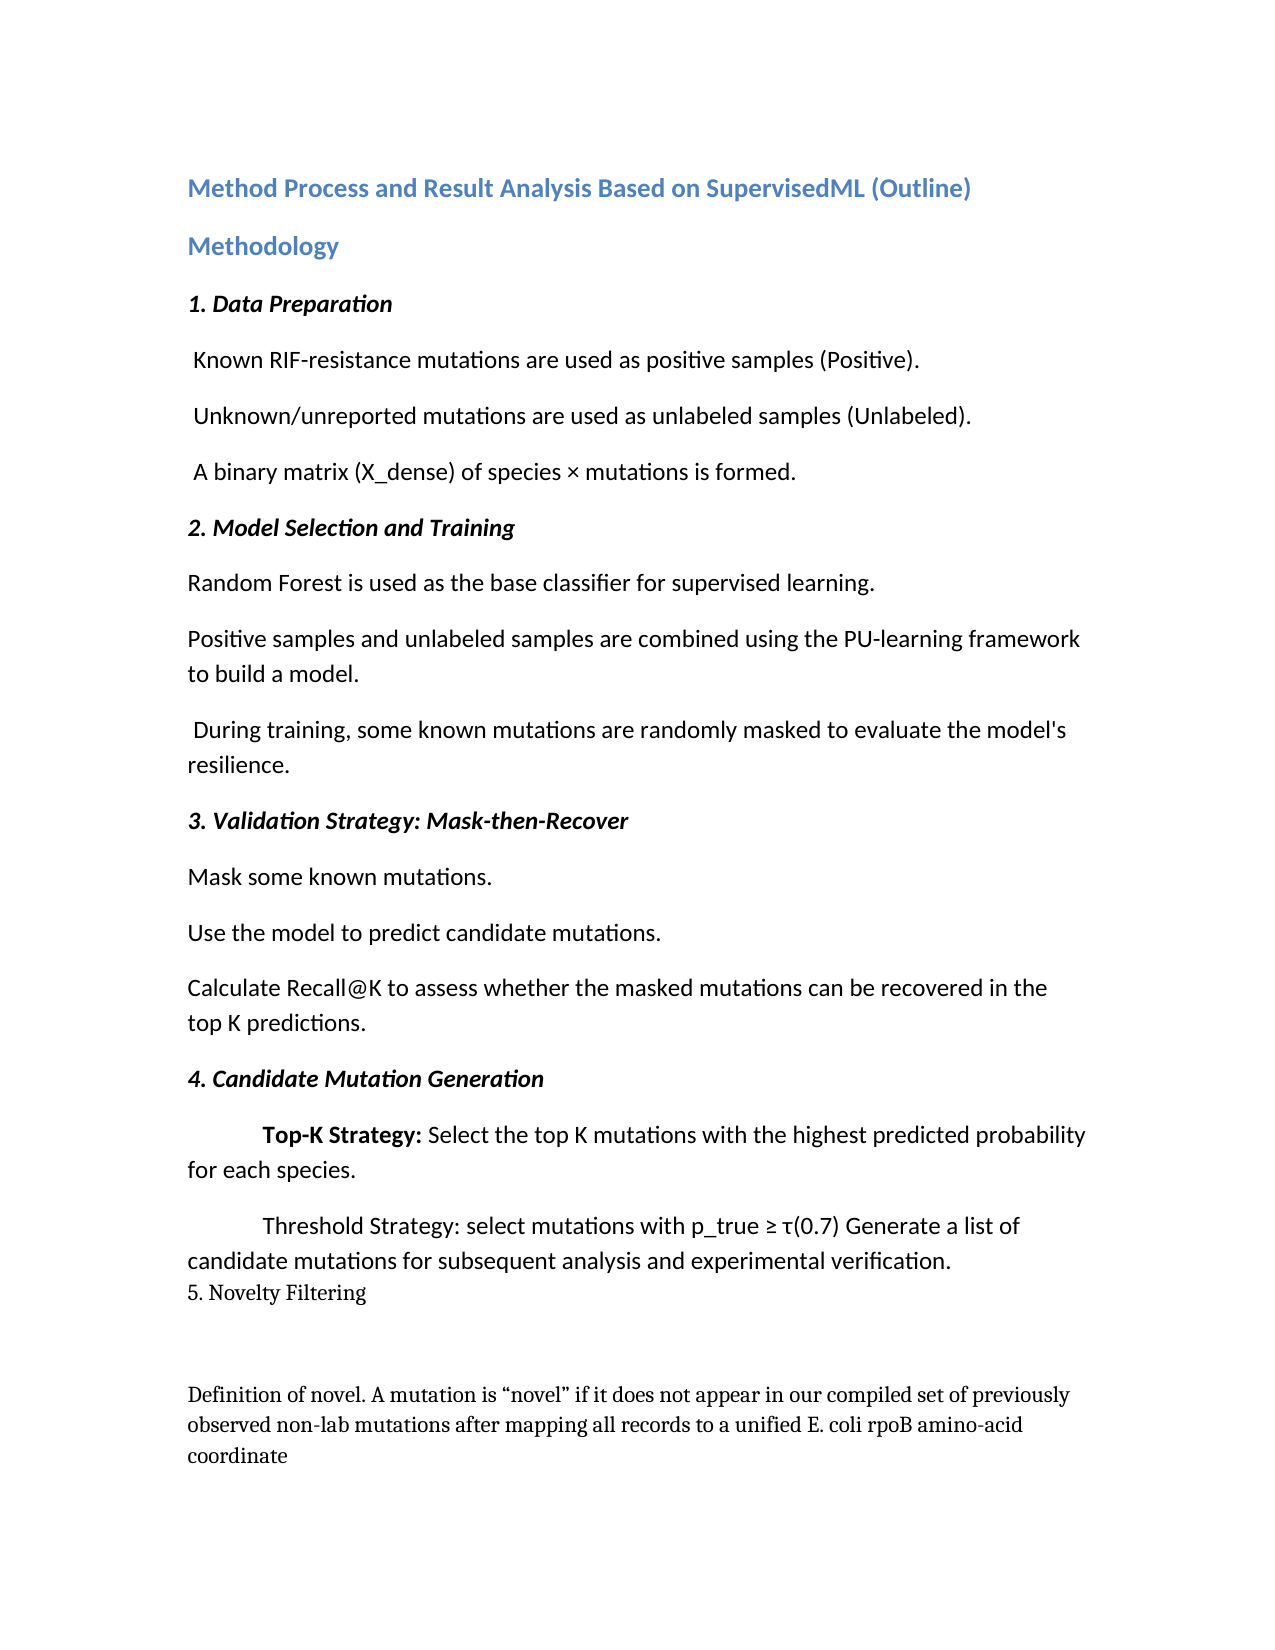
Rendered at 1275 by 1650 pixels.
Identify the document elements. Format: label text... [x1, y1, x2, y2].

subtitle Methodology [187, 229, 1087, 263]
subtitle Calculate Recall@K to assess whether the masked mutations can be recovered in the top K predictions. [187, 972, 1087, 1038]
subtitle Random Forest is used as the base classifier for supervised learning. [187, 567, 1087, 598]
subtitle 2. Model Selection and Training [187, 512, 1087, 542]
subtitle 3. Validation Strategy: Mask-then-Recover [187, 805, 1087, 836]
subtitle Positive samples and unlabeled samples are combined using the PU-learning framework to build a model. [187, 623, 1087, 689]
subtitle Unknown/unreported mutations are used as unlabeled samples (Unlabeled). [187, 400, 1087, 431]
subtitle Threshold Strategy: select mutations with p_true ≥ τ(0.7) Generate a list of candidate mutations for subsequent analysis and experimental verification. [187, 1210, 1087, 1276]
subtitle Known RIF-resistance mutations are used as positive samples (Positive). [187, 344, 1087, 375]
subtitle During training, some known mutations are randomly masked to evaluate the model's resilience. [187, 714, 1087, 780]
subtitle Method Process and Result Analysis Based on SupervisedML (Outline) [187, 171, 1087, 204]
subtitle 4. Candidate Mutation Generation [187, 1063, 1087, 1094]
subtitle Top-K Strategy: Select the top K mutations with the highest predicted probability for each species. [187, 1119, 1087, 1185]
subtitle A binary matrix (X_dense) of species × mutations is formed. [187, 456, 1087, 486]
subtitle Use the model to predict candidate mutations. [187, 917, 1087, 947]
text Definition of novel. A mutation is “novel” if it does not appear in our compiled set of previously observed non-lab mutations after mapping all records to a unified E. coli rpoB amino-acid coordinate [187, 1382, 1087, 1469]
text 5. Novelty Filtering [187, 1280, 1087, 1306]
subtitle 1. Data Preparation [187, 288, 1087, 319]
subtitle Mask some known mutations. [187, 861, 1087, 891]
